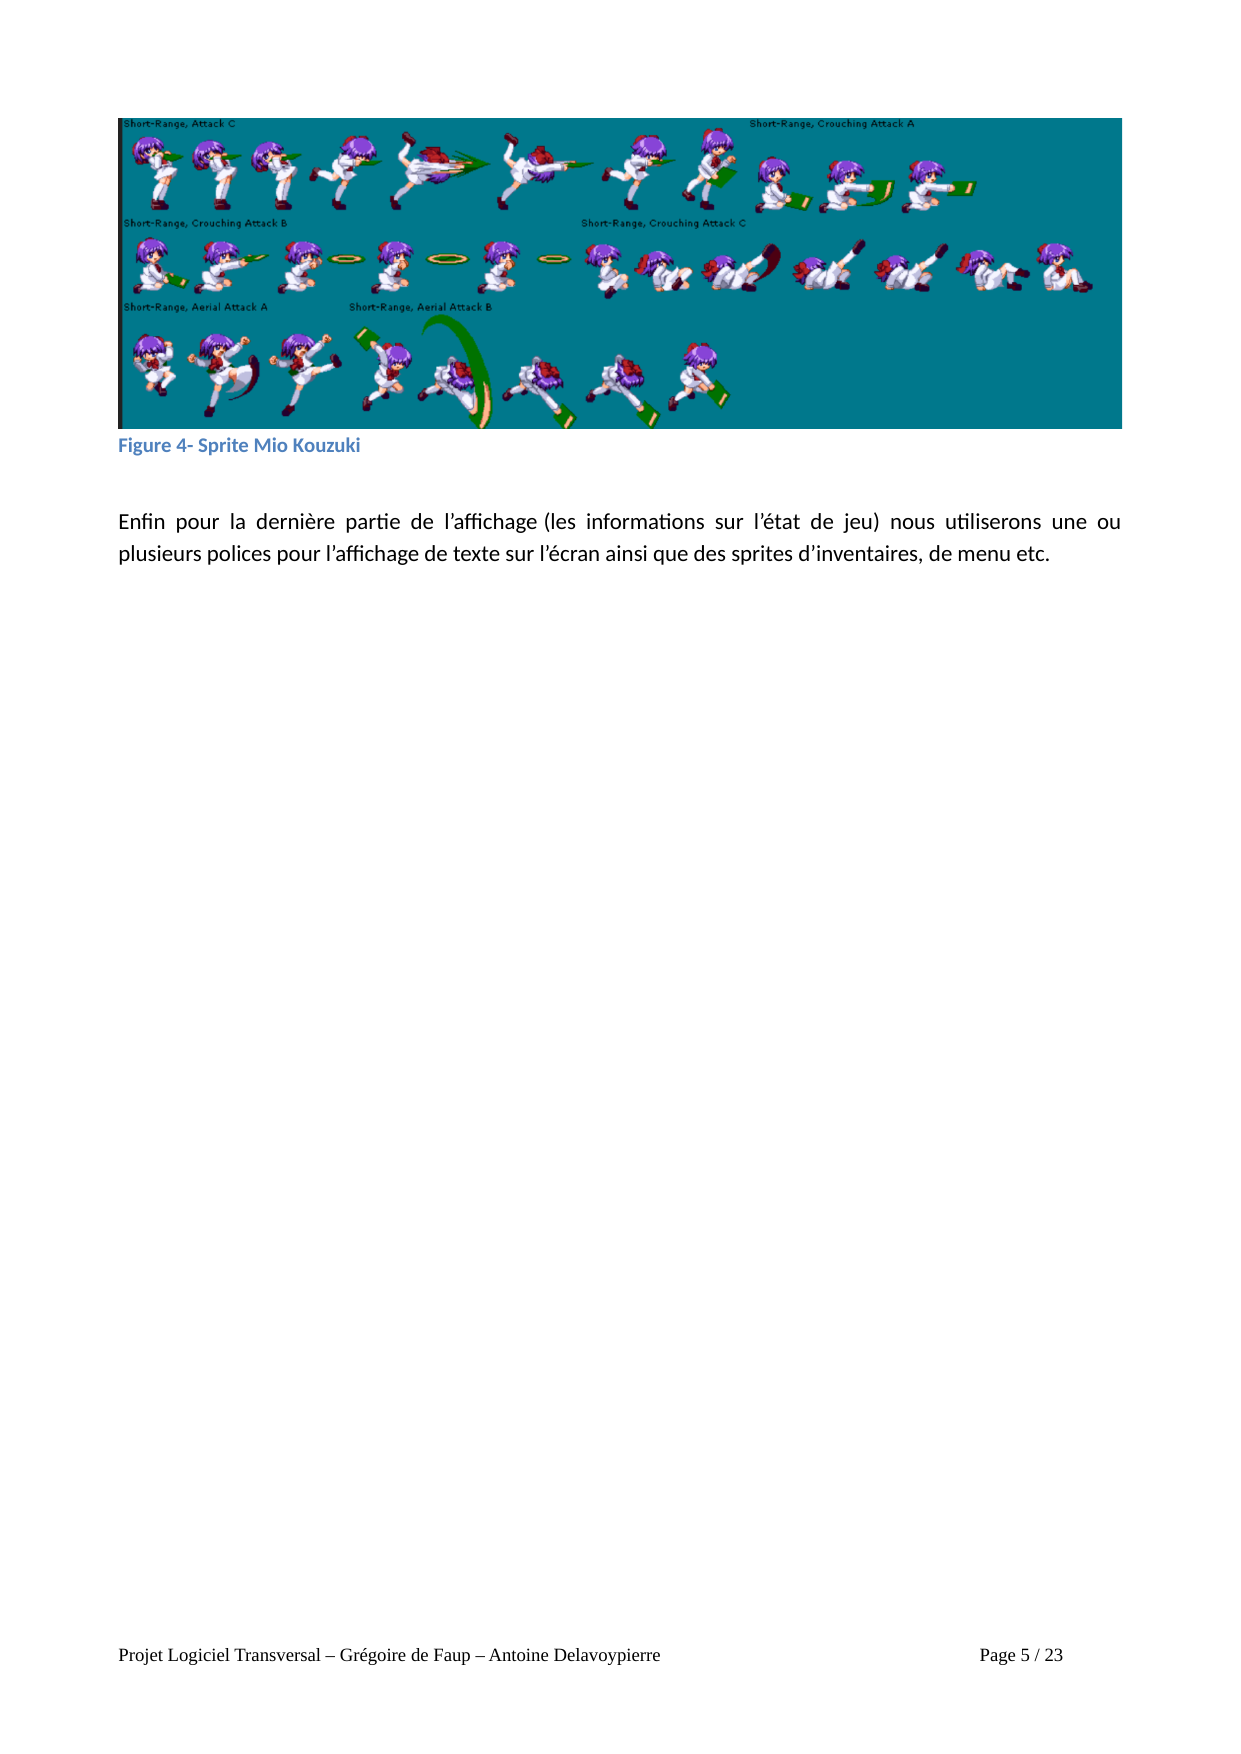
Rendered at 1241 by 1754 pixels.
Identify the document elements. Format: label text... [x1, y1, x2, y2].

picture [118, 118, 1123, 429]
text Figure 4- Sprite Mio Kouzuki [118, 433, 1122, 458]
text Enfin pour la dernière partie de l’affichage (les informations sur l’état de jeu) nous utiliserons une ou plusieurs polices pour l’affichage de texte sur l’écran ainsi que des sprites d’inventaires, de menu etc. [118, 507, 1122, 567]
